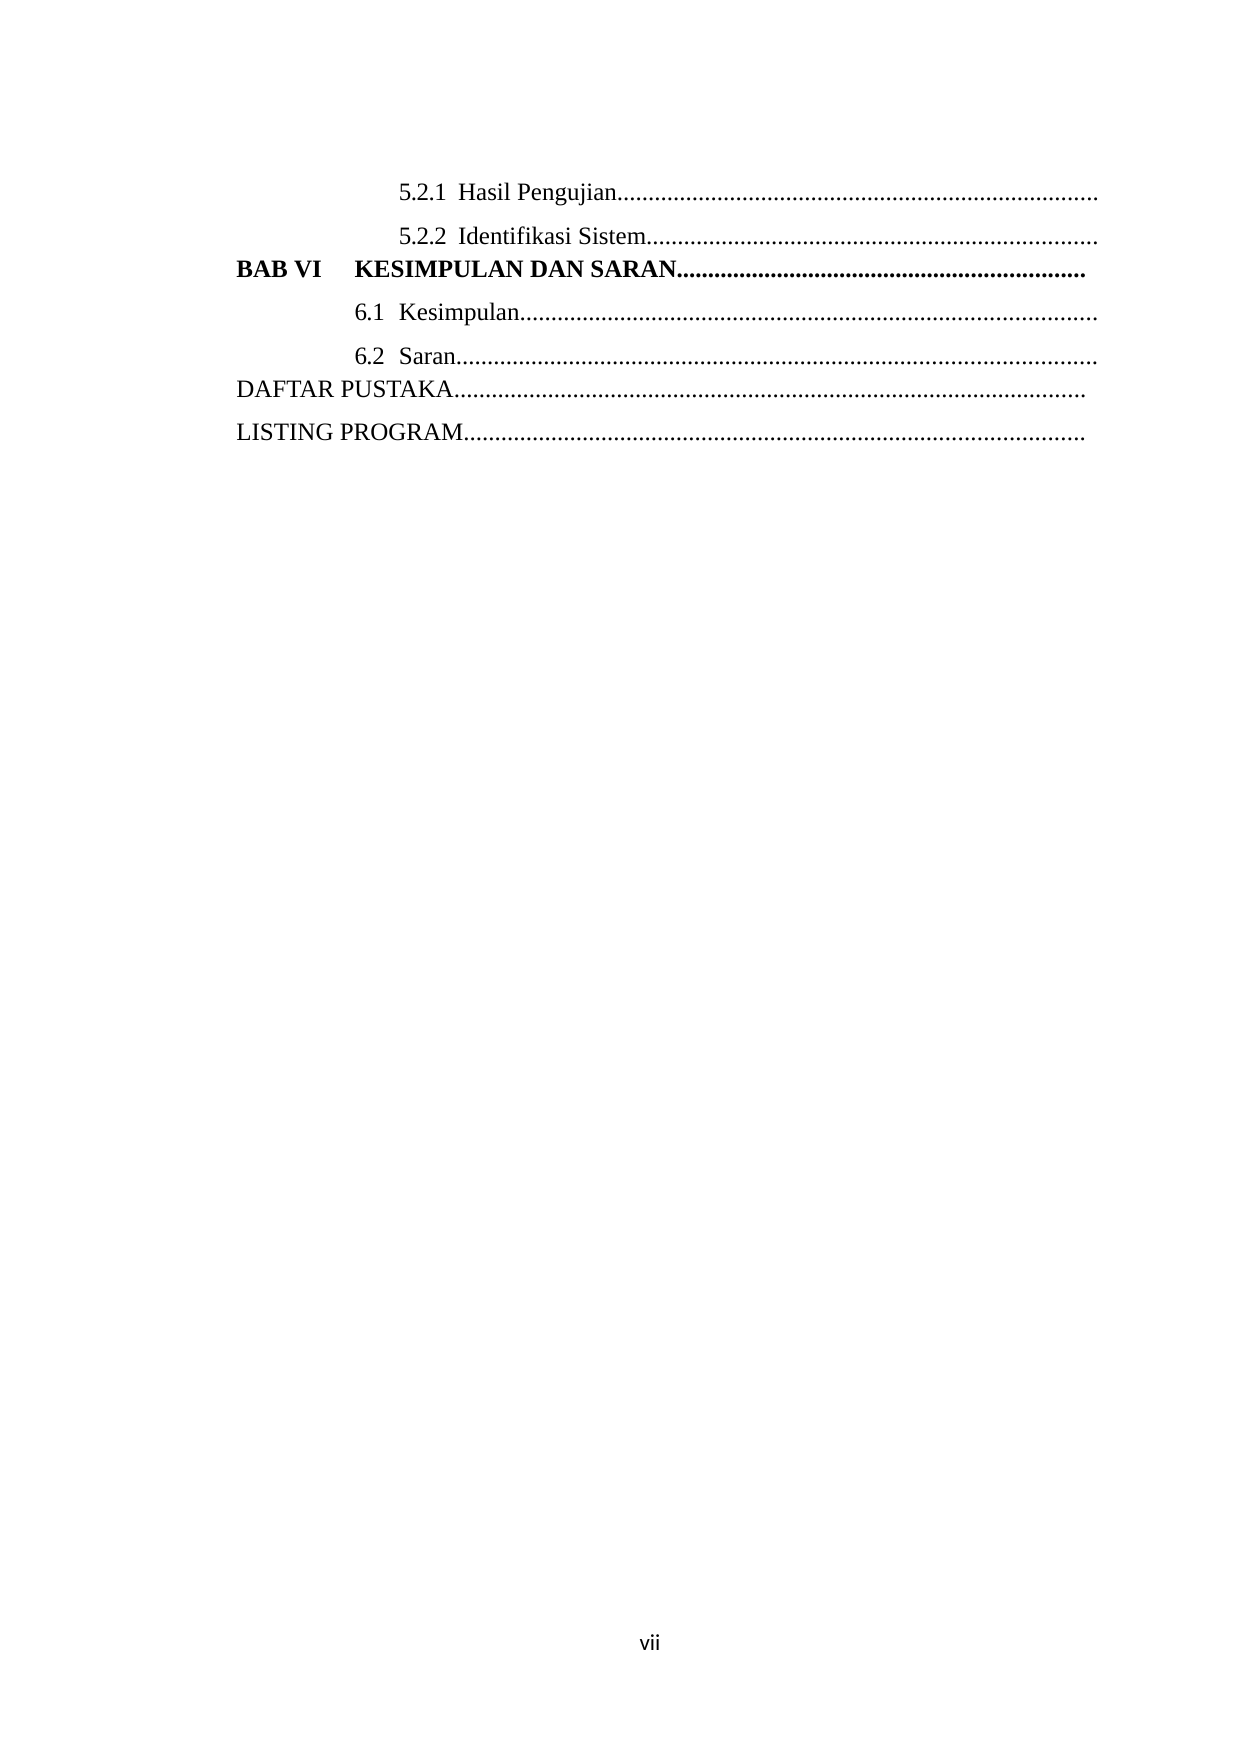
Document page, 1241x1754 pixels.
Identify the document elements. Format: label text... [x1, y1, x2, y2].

list Saran 78 [354, 341, 1063, 369]
text DAFTAR PUSTAKA 79 [236, 374, 1063, 403]
list Hasil Pengujian 75 [399, 177, 1063, 206]
list Identifikasi Sistem 76 [399, 221, 1063, 249]
list Kesimpulan 77 [354, 297, 1063, 326]
text BAB VI KESIMPULAN DAN SARAN 77 [236, 254, 1063, 282]
text LISTING PROGRAM 82 [236, 417, 1063, 446]
